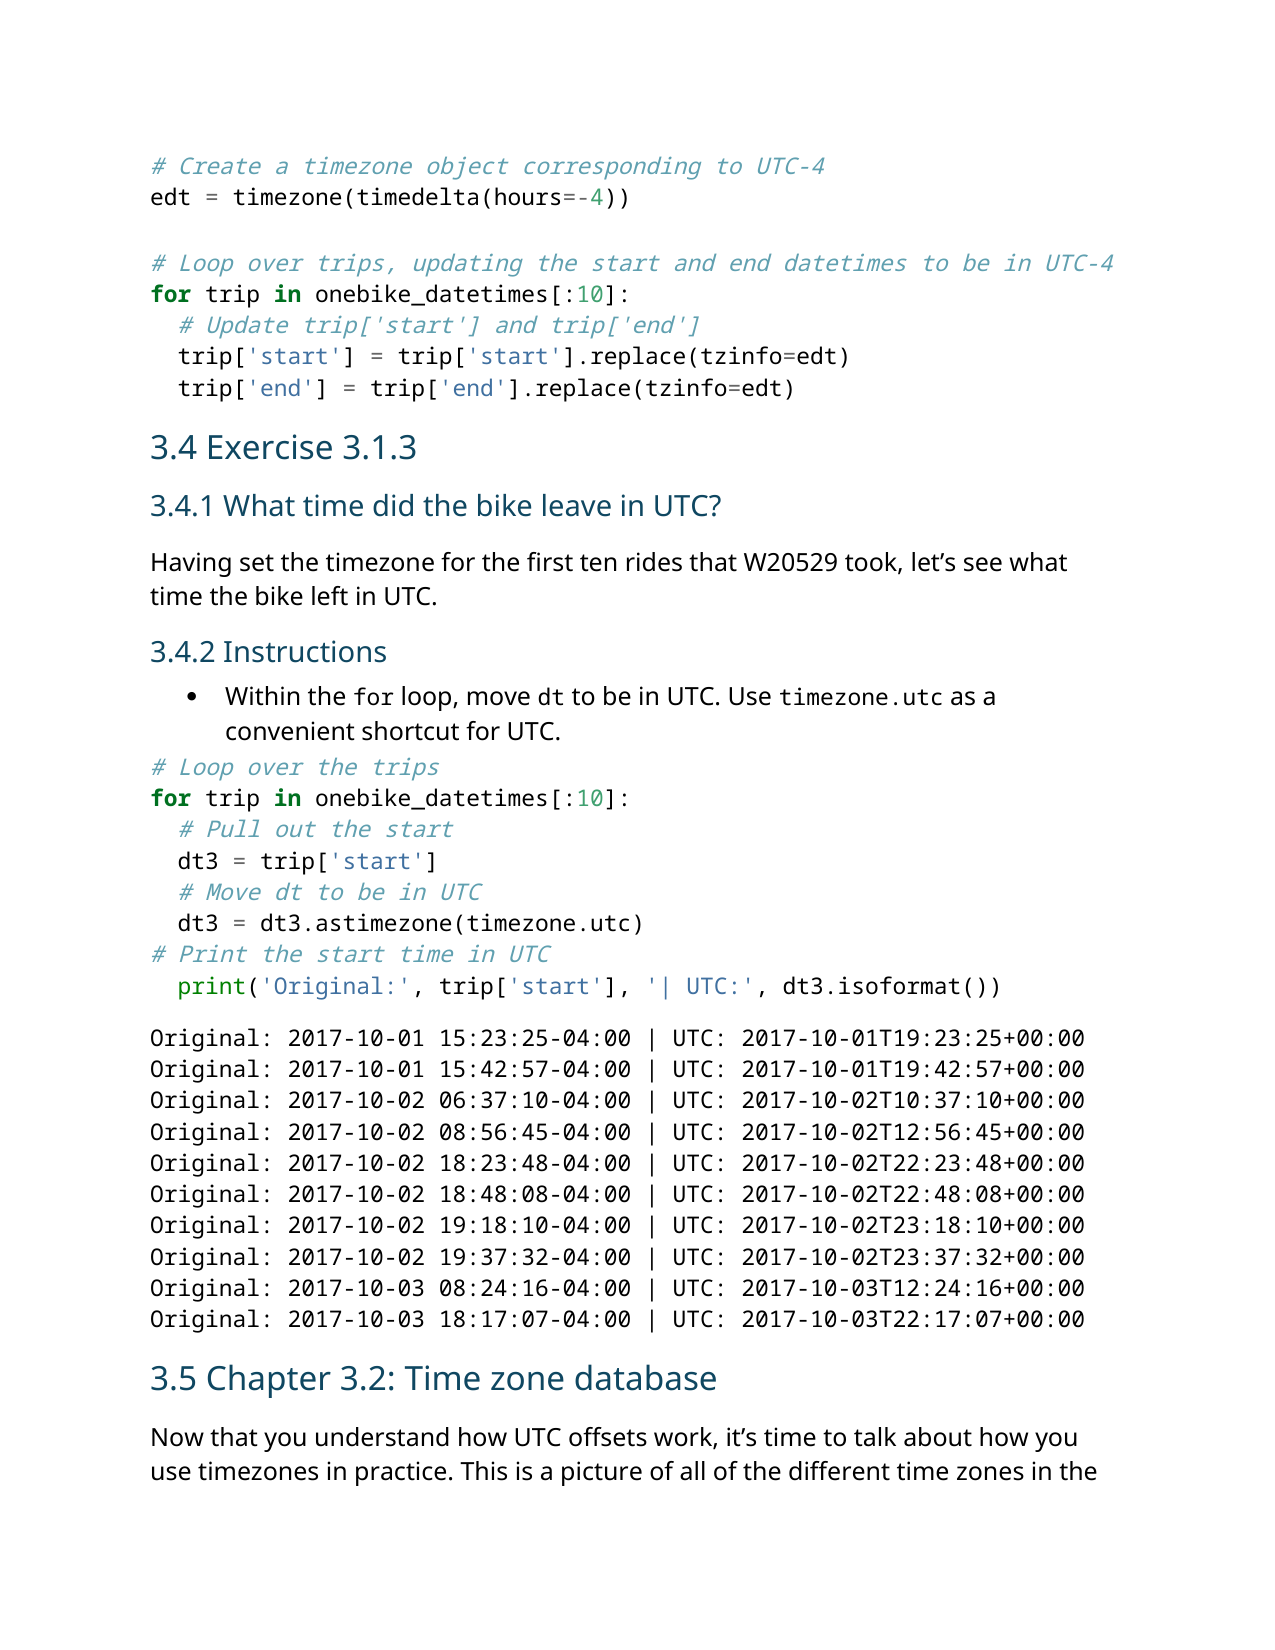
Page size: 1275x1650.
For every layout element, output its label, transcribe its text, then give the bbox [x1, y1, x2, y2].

text Having set the timezone for the first ten rides that W20529 took, let’s see what time the bike left in UTC. [150, 544, 1125, 612]
list Within the for loop, move dt to be in UTC. Use timezone.utc as a convenient shortcut for UTC. [187, 679, 1125, 747]
subtitle 3.4 Exercise 3.1.3 [150, 424, 1125, 469]
text Original: 2017-10-01 15:23:25-04:00 | UTC: 2017-10-01T19:23:25+00:00 Original: 2017-10-01 15:42:57-04:00 | UTC: 2017-10-01T19:42:57+00:00 Original: 2017-10-02 06:37:10-04:00 | UTC: 2017-10-02T10:37:10+00:00 Original: 2017-10-02 08:56:45-04:00 | UTC: 2017-10-02T12:56:45+00:00 Original: 2017-10-02 18:23:48-04:00 | UTC: 2017-10-02T22:23:48+00:00 Original: 2017-10-02 18:48:08-04:00 | UTC: 2017-10-02T22:48:08+00:00 Original: 2017-10-02 19:18:10-04:00 | UTC: 2017-10-02T23:18:10+00:00 Original: 2017-10-02 19:37:32-04:00 | UTC: 2017-10-02T23:37:32+00:00 Original: 2017-10-03 08:24:16-04:00 | UTC: 2017-10-03T12:24:16+00:00 Original: 2017-10-03 18:17:07-04:00 | UTC: 2017-10-03T22:17:07+00:00 [150, 1022, 1125, 1334]
subtitle 3.4.2 Instructions [150, 631, 1125, 671]
subtitle 3.5 Chapter 3.2: Time zone database [150, 1355, 1125, 1401]
subtitle 3.4.1 What time did the bike leave in UTC? [150, 486, 1125, 525]
text # Loop over the trips for trip in onebike_datetimes[:10]: # Pull out the start dt3 = trip['start'] # Move dt to be in UTC dt3 = dt3.astimezone(timezone.utc) # Print the start time in UTC print('Original:', trip['start'], '| UTC:', dt3.isoformat()) [150, 751, 1125, 1001]
text # Create a timezone object corresponding to UTC-4 edt = timezone(timedelta(hours=-4)) # Loop over trips, updating the start and end datetimes to be in UTC-4 for trip in onebike_datetimes[:10]: # Update trip['start'] and trip['end'] trip['start'] = trip['start'].replace(tzinfo=edt) trip['end'] = trip['end'].replace(tzinfo=edt) [150, 150, 1125, 403]
